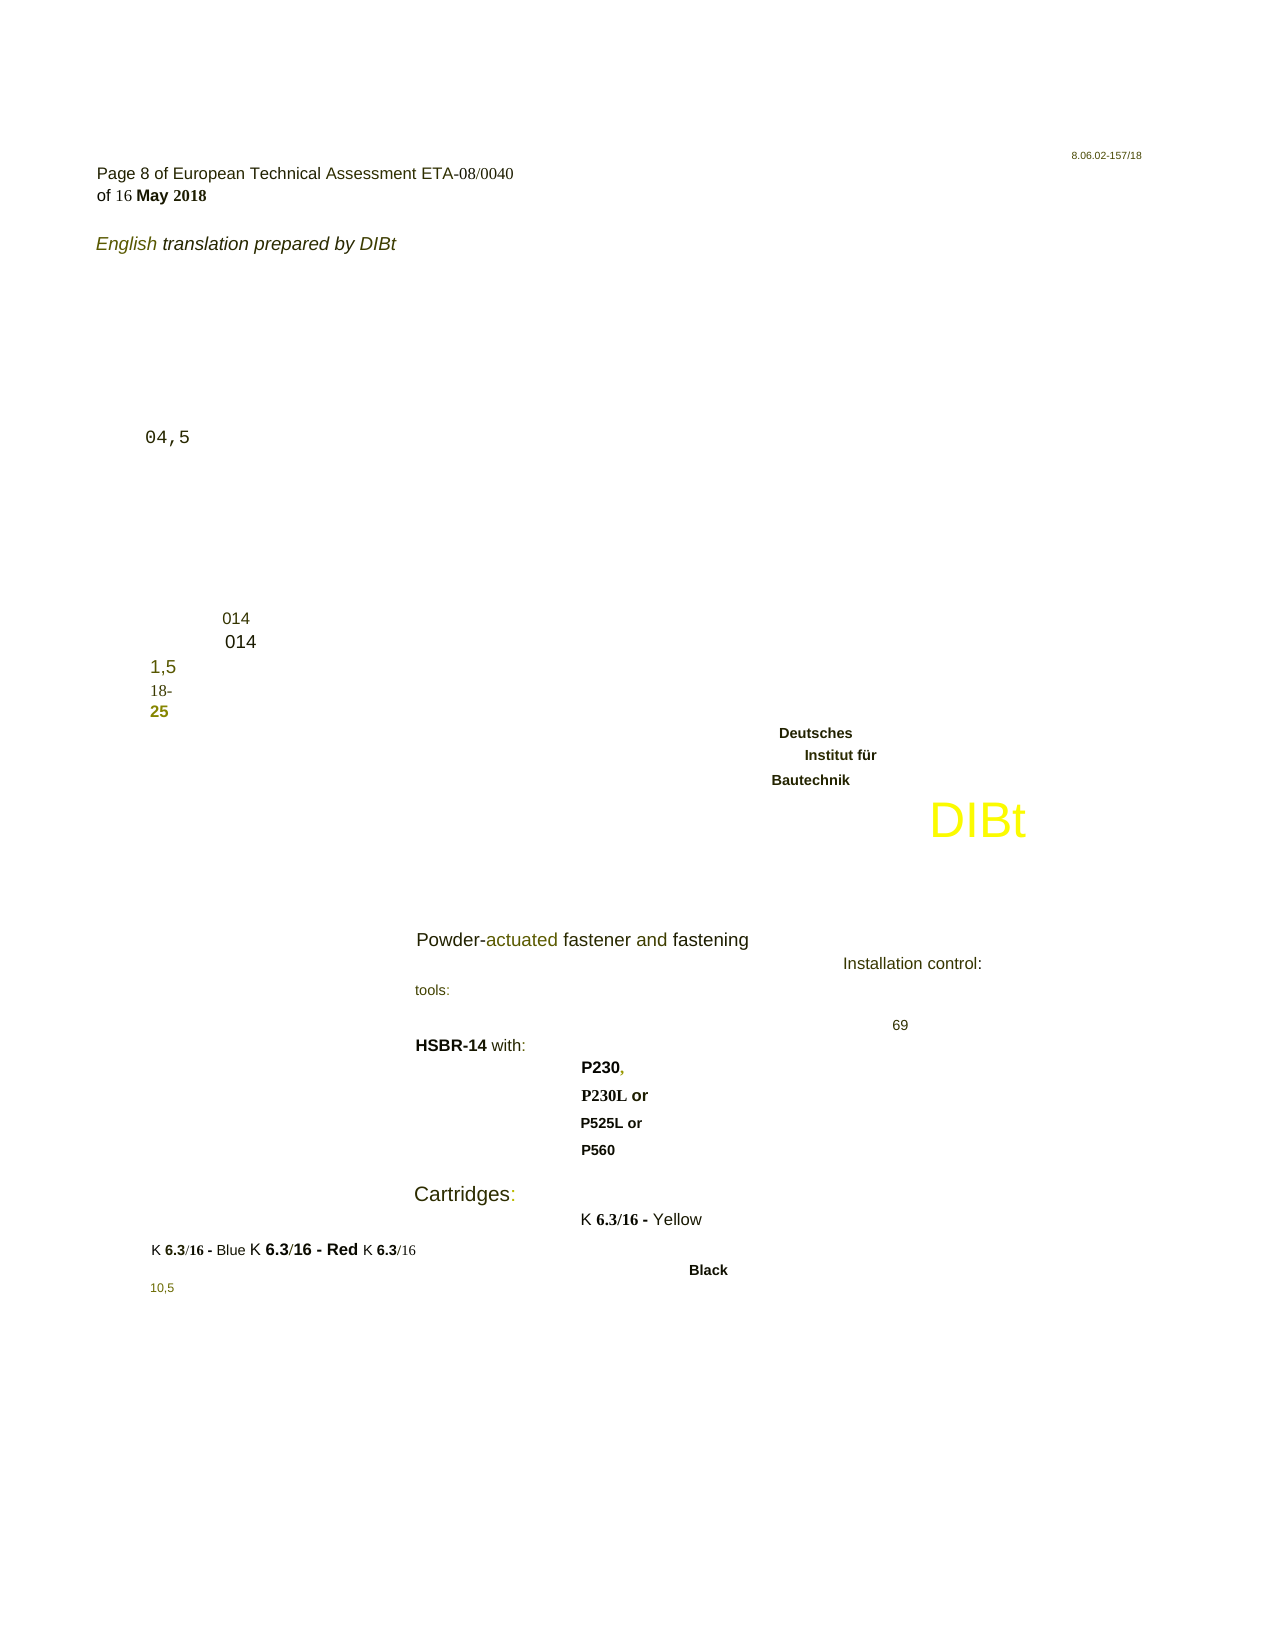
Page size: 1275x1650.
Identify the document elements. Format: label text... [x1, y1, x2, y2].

text Cartridges: [414, 1182, 549, 1206]
text K 6.3/16 - Blue K 6.3/16 - Red K 6.3/16 [151, 1240, 768, 1259]
text 69 [892, 1017, 957, 1034]
text Institut für [804, 747, 903, 764]
text 25 [150, 702, 1125, 721]
text Powder-actuated fastener and fastening [416, 929, 820, 951]
text Installation control: [843, 954, 1048, 973]
text Bautechnik [771, 772, 902, 788]
text English translation prepared by DIBt [96, 233, 434, 255]
text Page 8 of European Technical Assessment ETA-08/0040 of 16 May 2018 [97, 164, 513, 205]
text HSBR-14 with: [415, 1036, 587, 1055]
text P525L or [580, 1114, 706, 1131]
text 1,5 [150, 656, 1125, 677]
text 04,5 [145, 428, 217, 449]
text 014 [225, 631, 289, 652]
text 18- [150, 680, 1125, 699]
text 014 [222, 609, 287, 628]
text P560 [581, 1142, 663, 1158]
text 10,5 [150, 1281, 1125, 1295]
text P230, [581, 1058, 671, 1077]
text Black [689, 1262, 779, 1278]
text Deutsches [779, 724, 903, 741]
text tools: [415, 982, 498, 998]
text P230L or [581, 1086, 707, 1105]
text K 6.3/16 - Yellow [580, 1209, 790, 1228]
text DIBt [929, 791, 1046, 848]
